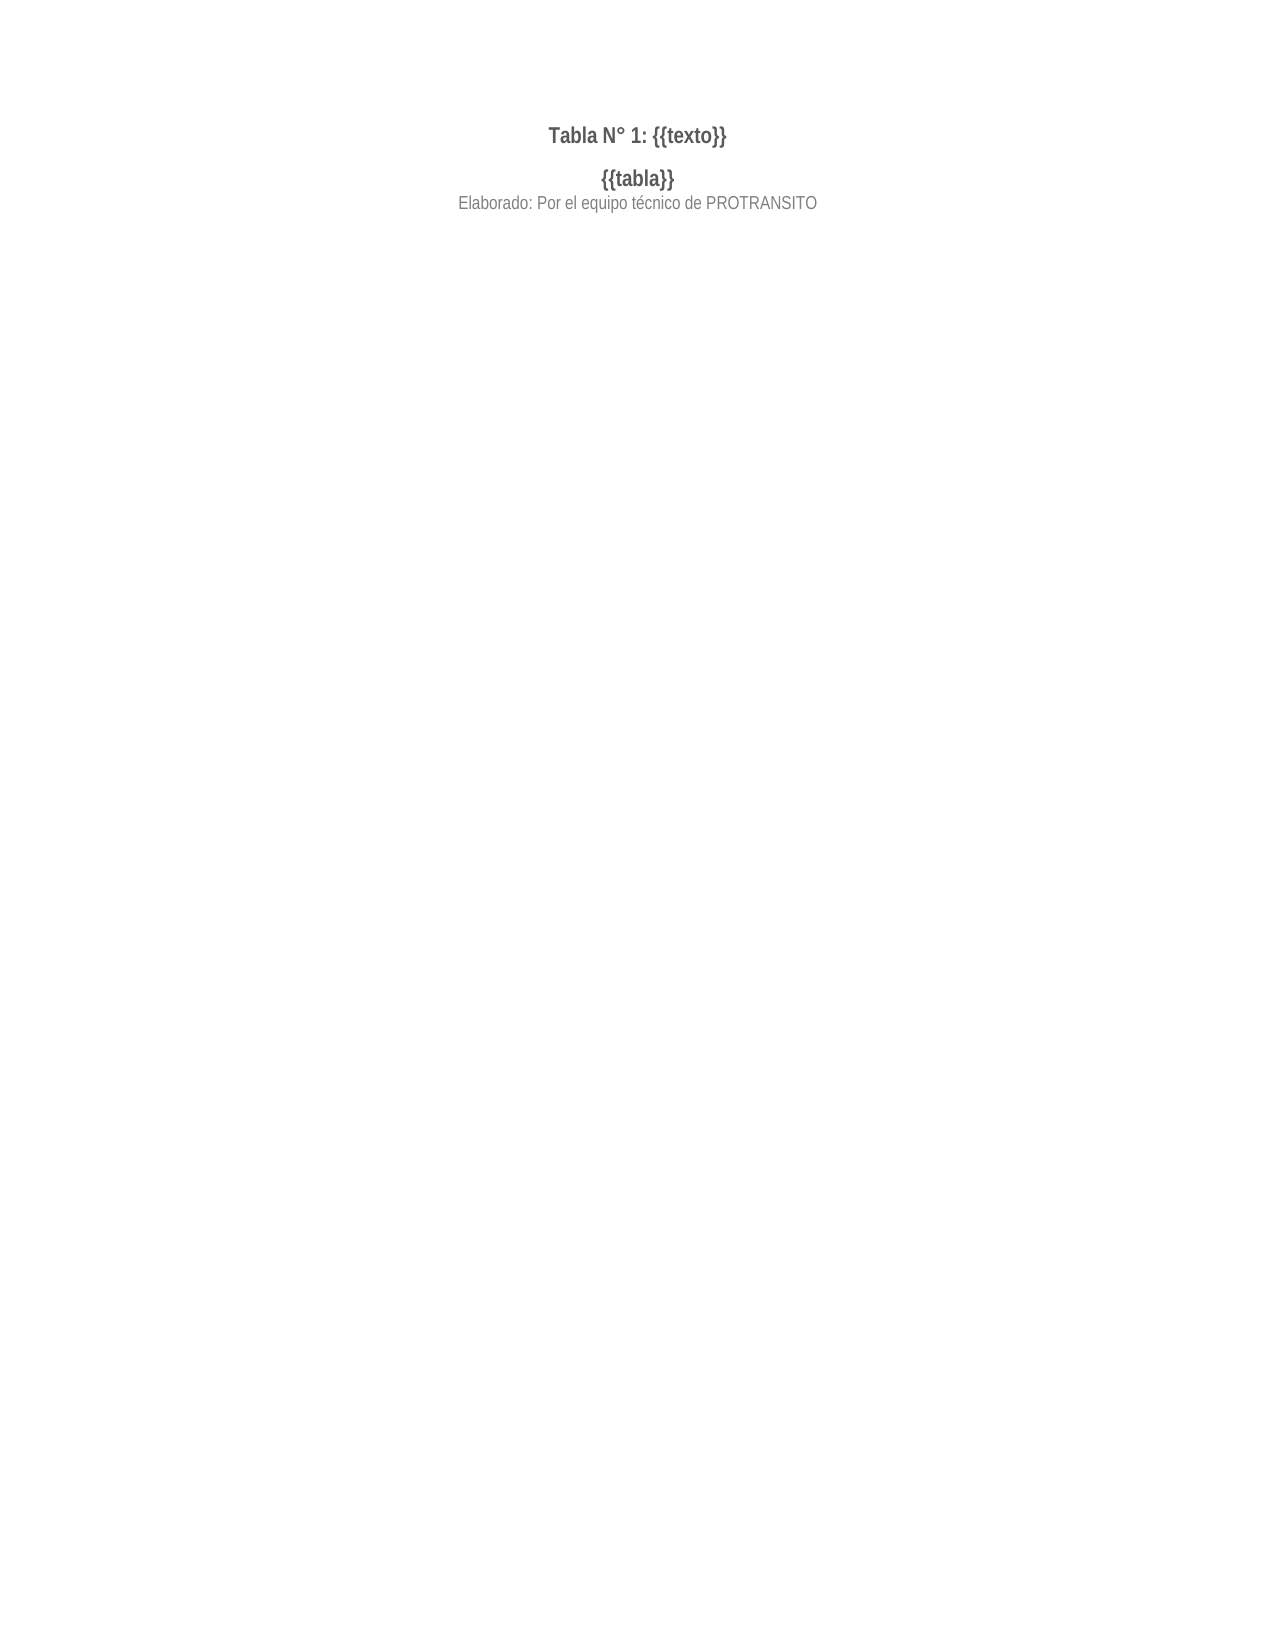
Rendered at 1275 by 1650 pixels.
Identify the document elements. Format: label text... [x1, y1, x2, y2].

text {{tabla}} [177, 165, 1098, 192]
text Tabla N° 1: {{texto}} [177, 122, 1098, 148]
text Elaborado: Por el equipo técnico de PROTRANSITO [177, 192, 1098, 213]
